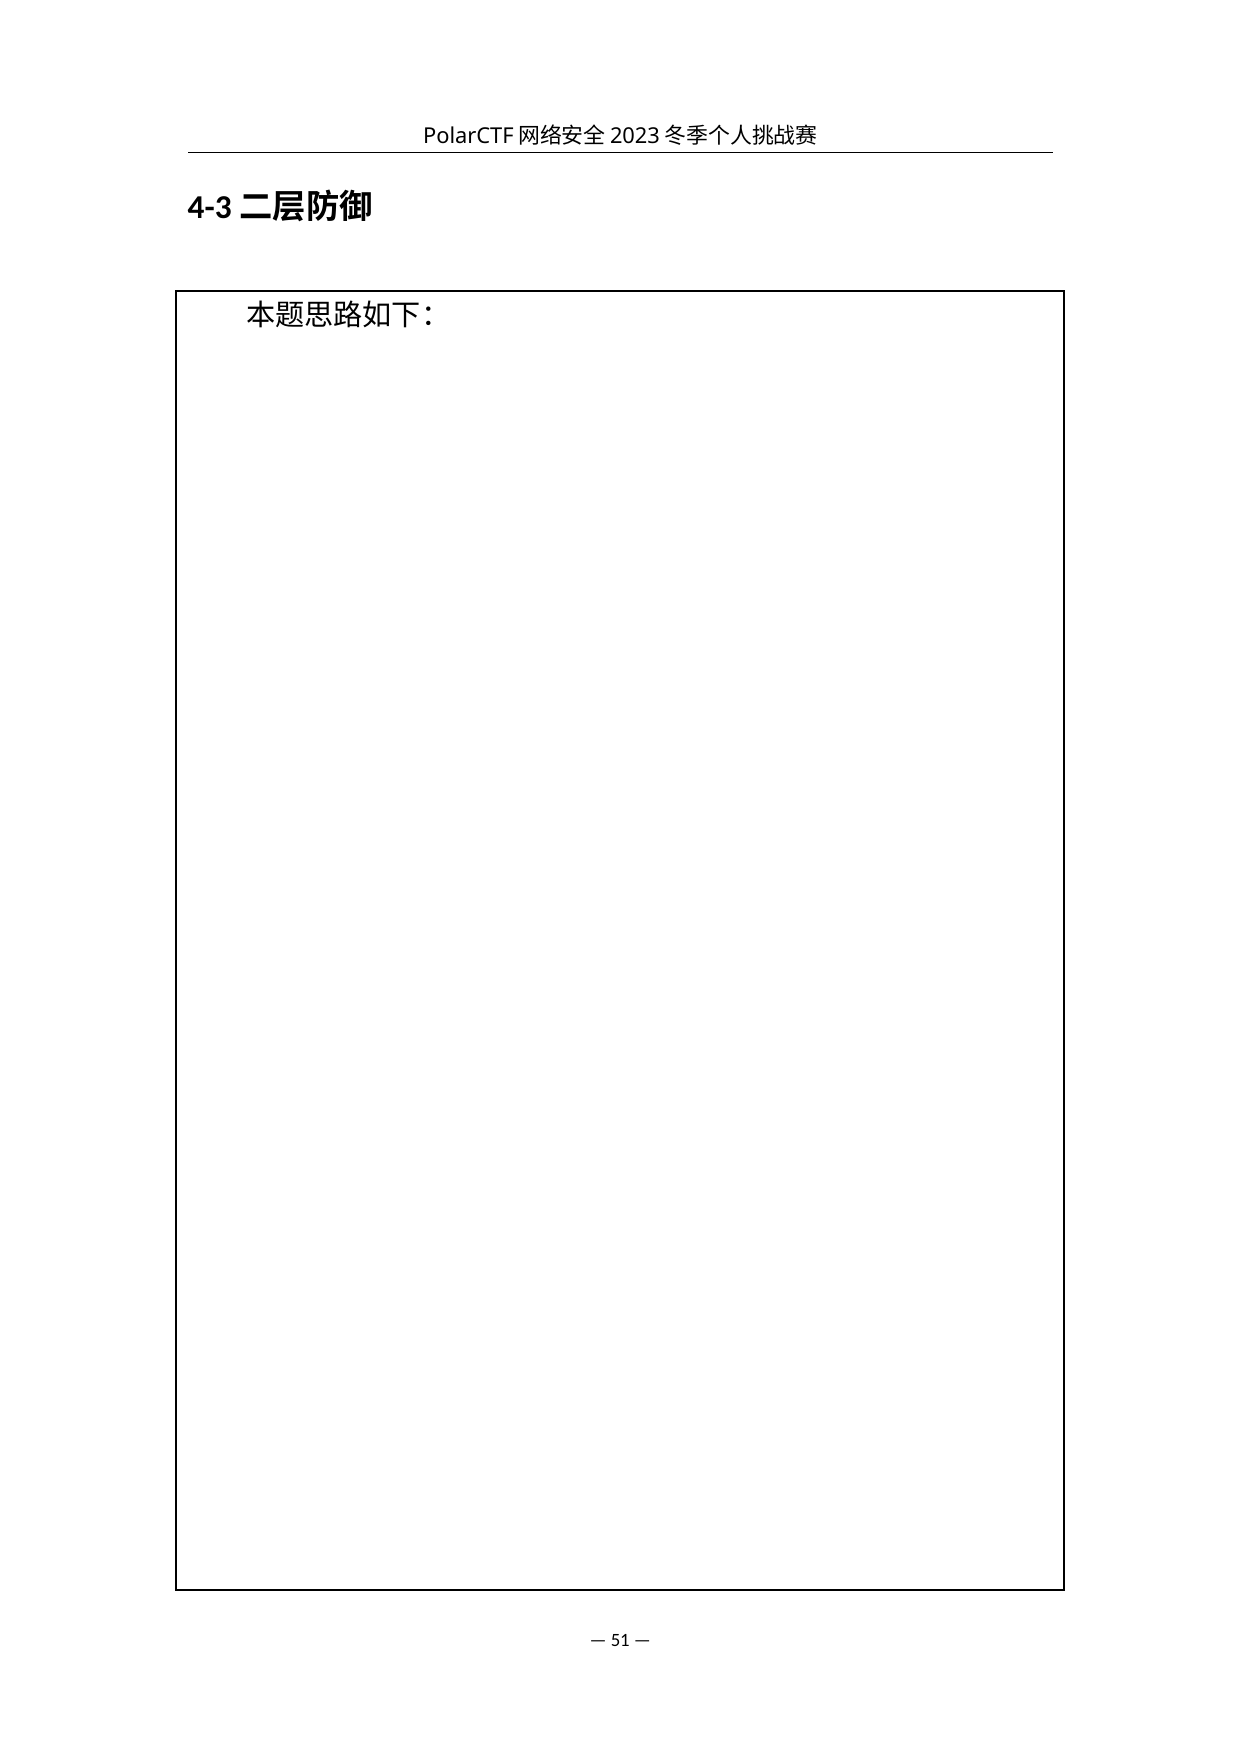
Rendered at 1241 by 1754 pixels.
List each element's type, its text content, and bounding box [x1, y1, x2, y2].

subtitle 4-3 二层防御 [187, 180, 1053, 228]
table_header 本题思路如下： [177, 292, 1063, 1589]
